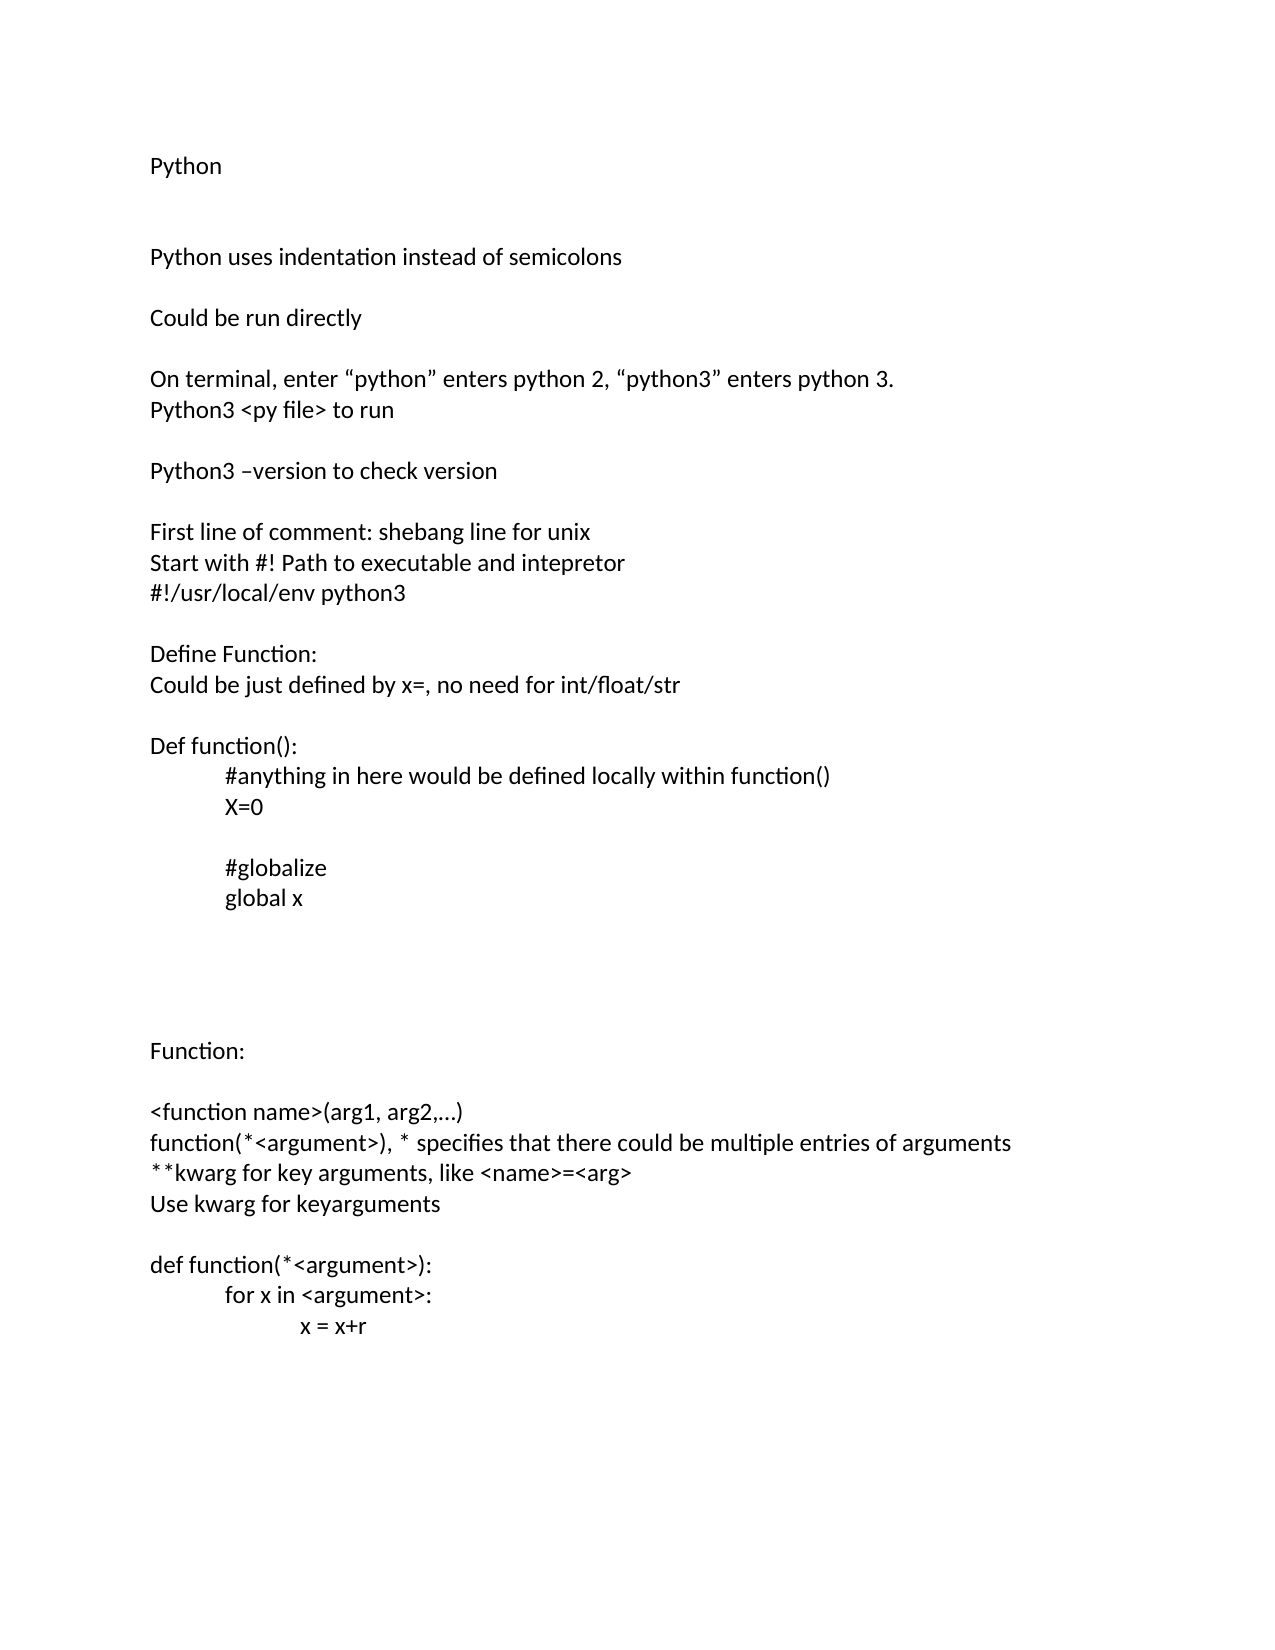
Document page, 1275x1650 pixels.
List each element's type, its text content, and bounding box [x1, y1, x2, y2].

text Use kwarg for keyarguments [150, 1188, 1125, 1218]
text **kwarg for key arguments, like <name>=<arg> [150, 1157, 1125, 1188]
text Could be just defined by x=, no need for int/float/str [150, 669, 1125, 699]
text def function(*<argument>): [150, 1249, 1125, 1279]
text #globalize [150, 852, 1125, 882]
text #anything in here would be defined locally within function() [150, 760, 1125, 791]
text On terminal, enter “python” enters python 2, “python3” enters python 3. [150, 364, 1125, 394]
text Python [150, 150, 1125, 181]
text Start with #! Path to executable and intepretor [150, 547, 1125, 577]
text Could be run directly [150, 303, 1125, 333]
text X=0 [150, 791, 1125, 821]
text Function: [150, 1035, 1125, 1066]
text x = x+r [150, 1310, 1125, 1340]
text First line of comment: shebang line for unix [150, 516, 1125, 547]
text Def function(): [150, 730, 1125, 760]
text Define Function: [150, 638, 1125, 669]
text <function name>(arg1, arg2,…) [150, 1096, 1125, 1127]
text Python3 <py file> to run [150, 394, 1125, 425]
text #!/usr/local/env python3 [150, 577, 1125, 608]
text function(*<argument>), * specifies that there could be multiple entries of arguments [150, 1127, 1125, 1157]
text Python uses indentation instead of semicolons [150, 242, 1125, 272]
text global x [150, 882, 1125, 913]
text Python3 –version to check version [150, 455, 1125, 486]
text for x in <argument>: [150, 1279, 1125, 1310]
